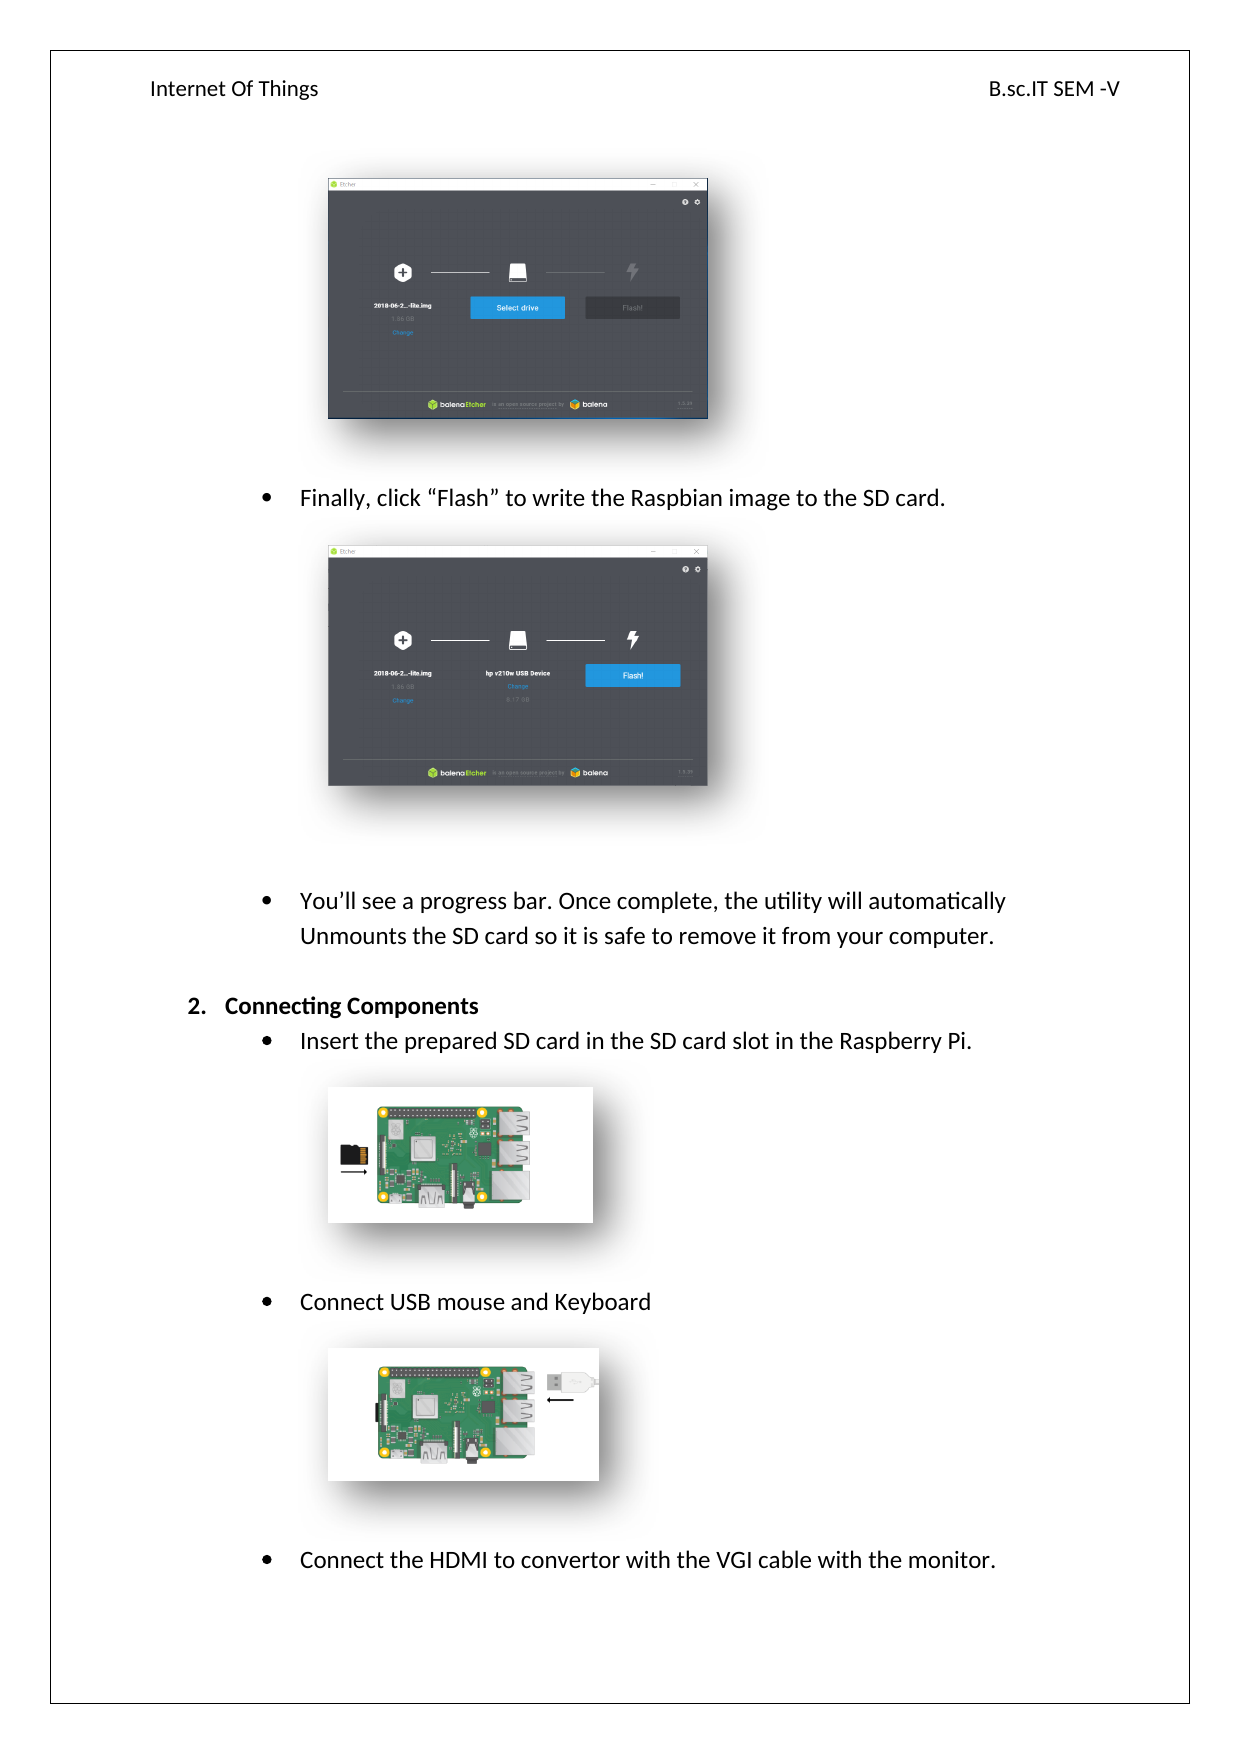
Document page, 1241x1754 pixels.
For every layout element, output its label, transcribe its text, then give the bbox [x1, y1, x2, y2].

list You’ll see a progress bar. Once complete, the utility will automatically [262, 885, 1090, 916]
list Insert the prepared SD card in the SD card slot in the Raspberry Pi. [262, 1025, 1090, 1282]
list Connect the HDMI to convertor with the VGI cable with the monitor. [262, 1544, 1090, 1574]
list Finally, click “Flash” to write the Raspbian image to the SD card. [262, 482, 1090, 513]
picture [328, 1348, 599, 1481]
list Unmounts the SD card so it is safe to remove it from your computer. [300, 920, 1090, 951]
picture [328, 545, 708, 786]
list Connect USB mouse and Keyboard [262, 1286, 1090, 1316]
list Connecting Components [187, 990, 1090, 1021]
picture [328, 178, 708, 419]
picture [328, 1087, 593, 1223]
